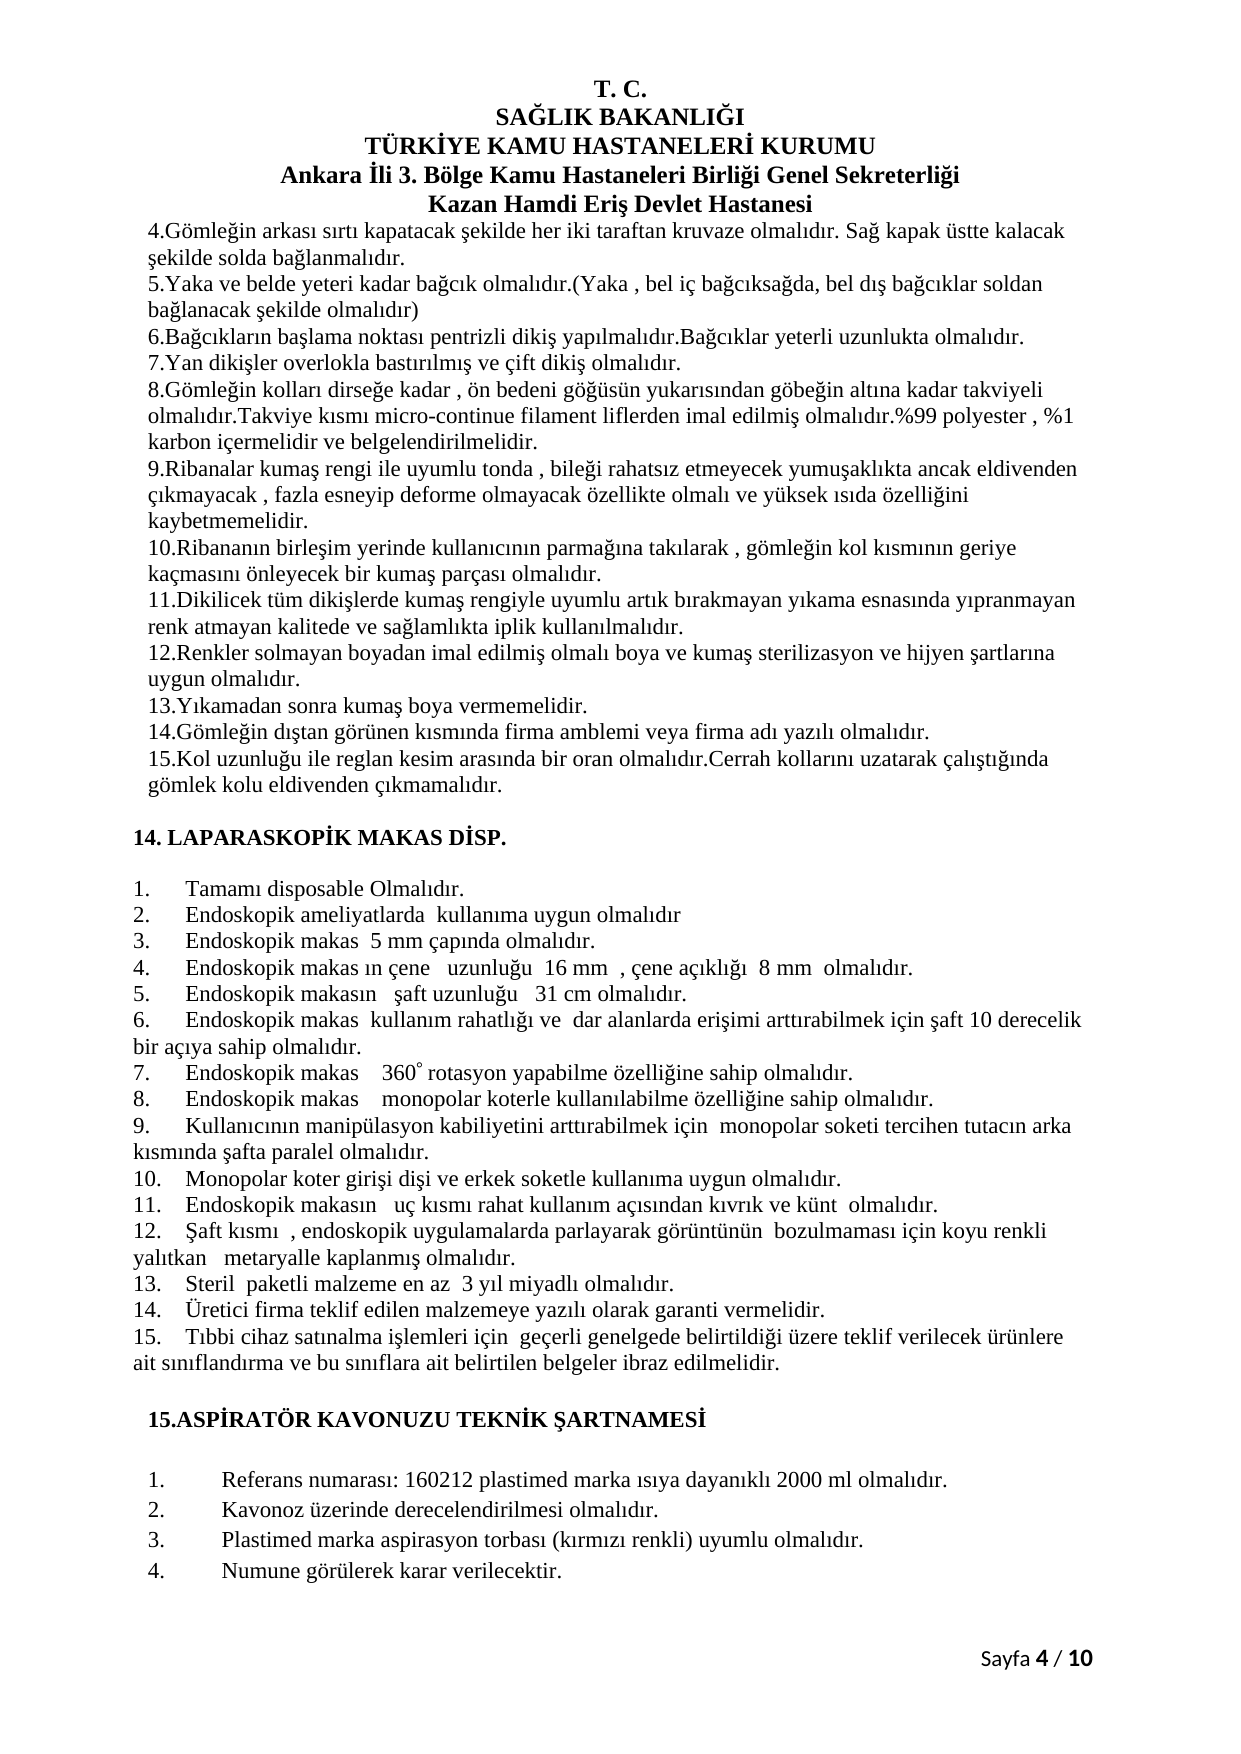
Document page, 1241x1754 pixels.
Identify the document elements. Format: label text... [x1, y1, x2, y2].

list Şaft kısmı , endoskopik uygulamalarda parlayarak görüntünün bozulmaması için koyu renkli yalıtkan metaryalle kaplanmış olmalıdır. [133, 1217, 1093, 1270]
text 1. Referans numarası: 160212 plastimed marka ısıya dayanıklı 2000 ml olmalıdır. [148, 1466, 1093, 1492]
text 6.Bağcıkların başlama noktası pentrizli dikiş yapılmalıdır.Bağcıklar yeterli uzunlukta olmalıdır. [148, 323, 1093, 349]
text 11.Dikilicek tüm dikişlerde kumaş rengiyle uyumlu artık bırakmayan yıkama esnasında yıpranmayan renk atmayan kalitede ve sağlamlıkta iplik kullanılmalıdır. [148, 586, 1093, 639]
text 15.Kol uzunluğu ile reglan kesim arasında bir oran olmalıdır.Cerrah kollarını uzatarak çalıştığında gömlek kolu eldivenden çıkmamalıdır. [148, 744, 1093, 797]
list Kullanıcının manipülasyon kabiliyetini arttırabilmek için monopolar soketi tercihen tutacın arka kısmında şafta paralel olmalıdır. [133, 1112, 1093, 1164]
text 2. Kavonoz üzerinde derecelendirilmesi olmalıdır. [148, 1496, 1093, 1523]
list Endoskopik makas 360 rotasyon yapabilme özelliğine sahip olmalıdır. [133, 1059, 1093, 1086]
list Endoskopik makas 5 mm çapında olmalıdır. [133, 927, 1093, 954]
list Endoskopik ameliyatlarda kullanıma uygun olmalıdır [133, 901, 1093, 927]
text 15.ASPİRATÖR KAVONUZU TEKNİK ŞARTNAMESİ [148, 1406, 1093, 1432]
text 10.Ribananın birleşim yerinde kullanıcının parmağına takılarak , gömleğin kol kısmının geriye kaçmasını önleyecek bir kumaş parçası olmalıdır. [148, 534, 1093, 586]
text 7.Yan dikişler overlokla bastırılmış ve çift dikiş olmalıdır. [148, 349, 1093, 376]
list Steril paketli malzeme en az 3 yıl miyadlı olmalıdır. [133, 1270, 1093, 1296]
list Endoskopik makas kullanım rahatlığı ve dar alanlarda erişimi arttırabilmek için şaft 10 derecelik bir açıya sahip olmalıdır. [133, 1006, 1093, 1059]
text 4. Numune görülerek karar verilecektir. [148, 1557, 1093, 1583]
text 13.Yıkamadan sonra kumaş boya vermemelidir. [148, 692, 1093, 718]
list Tamamı disposable Olmalıdır. [133, 875, 1093, 901]
list Endoskopik makas ın çene uzunluğu 16 mm , çene açıklığı 8 mm olmalıdır. [133, 954, 1093, 980]
text 8.Gömleğin kolları dirseğe kadar , ön bedeni göğüsün yukarısından göbeğin altına kadar takviyeli olmalıdır.Takviye kısmı micro-continue filament liflerden imal edilmiş olmalıdır.%99 polyester , %1 karbon içermelidir ve belgelendirilmelidir. [148, 376, 1093, 455]
text 4.Gömleğin arkası sırtı kapatacak şekilde her iki taraftan kruvaze olmalıdır. Sağ kapak üstte kalacak şekilde solda bağlanmalıdır. [148, 217, 1093, 270]
list Monopolar koter girişi dişi ve erkek soketle kullanıma uygun olmalıdır. [133, 1164, 1093, 1191]
list Üretici firma teklif edilen malzemeye yazılı olarak garanti vermelidir. [133, 1296, 1093, 1323]
list Tıbbi cihaz satınalma işlemleri için geçerli genelgede belirtildiği üzere teklif verilecek ürünlere ait sınıflandırma ve bu sınıflara ait belirtilen belgeler ibraz edilmelidir. [133, 1323, 1093, 1375]
list Endoskopik makasın şaft uzunluğu 31 cm olmalıdır. [133, 980, 1093, 1006]
text 12.Renkler solmayan boyadan imal edilmiş olmalı boya ve kumaş sterilizasyon ve hijyen şartlarına uygun olmalıdır. [148, 639, 1093, 692]
list Endoskopik makasın uç kısmı rahat kullanım açısından kıvrık ve künt olmalıdır. [133, 1191, 1093, 1217]
text 3. Plastimed marka aspirasyon torbası (kırmızı renkli) uyumlu olmalıdır. [148, 1526, 1093, 1553]
text 14.Gömleğin dıştan görünen kısmında firma amblemi veya firma adı yazılı olmalıdır. [148, 718, 1093, 744]
list Endoskopik makas monopolar koterle kullanılabilme özelliğine sahip olmalıdır. [133, 1086, 1093, 1112]
text 14. LAPARASKOPİK MAKAS DİSP. [133, 824, 1093, 850]
text 9.Ribanalar kumaş rengi ile uyumlu tonda , bileği rahatsız etmeyecek yumuşaklıkta ancak eldivenden çıkmayacak , fazla esneyip deforme olmayacak özellikte olmalı ve yüksek ısıda özelliğini kaybetmemelidir. [148, 455, 1093, 534]
text 5.Yaka ve belde yeteri kadar bağcık olmalıdır.(Yaka , bel iç bağcıksağda, bel dış bağcıklar soldan bağlanacak şekilde olmalıdır) [148, 270, 1093, 323]
